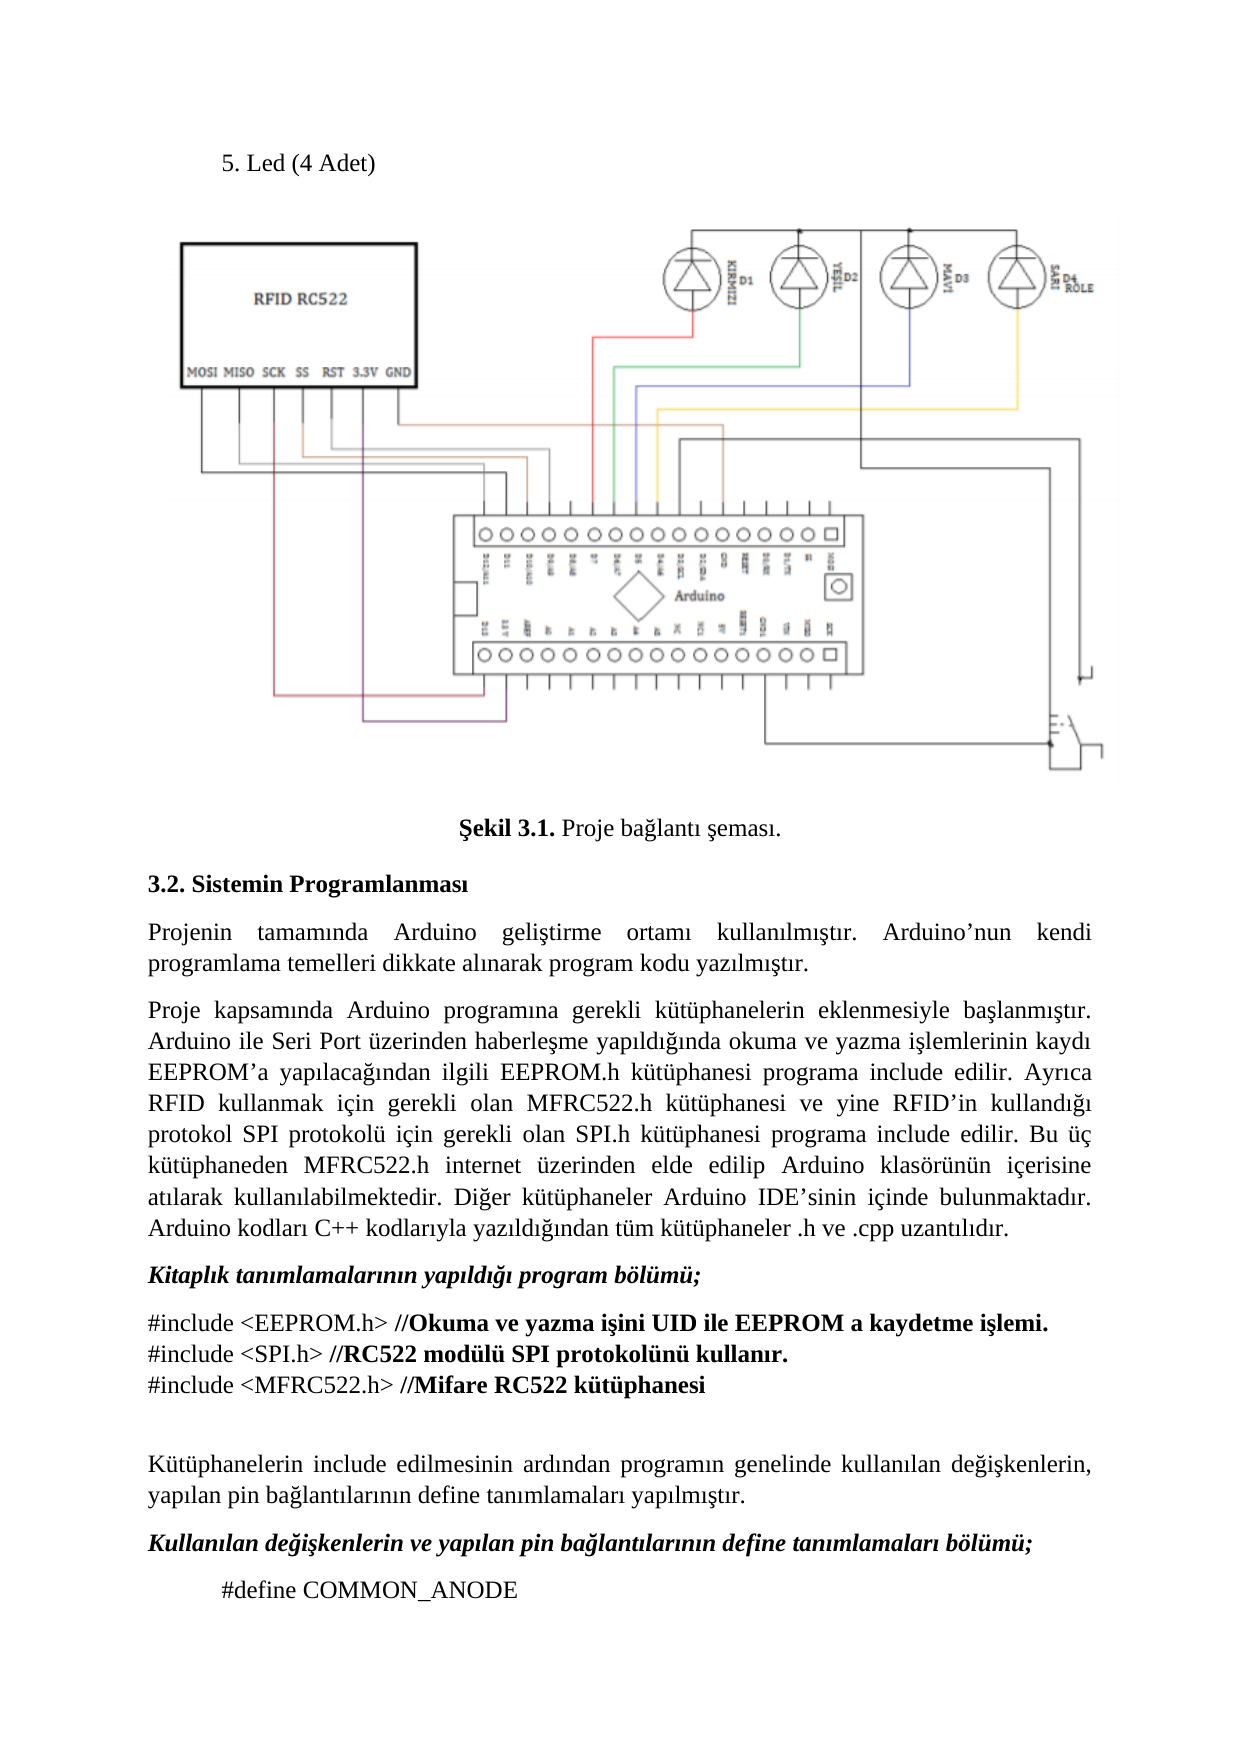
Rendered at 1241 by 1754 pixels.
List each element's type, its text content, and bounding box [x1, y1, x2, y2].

picture [147, 195, 1151, 794]
text Kullanılan değişkenlerin ve yapılan pin bağlantılarının define tanımlamaları bölümü; [148, 1528, 1093, 1556]
text Projenin tamamında Arduino geliştirme ortamı kullanılmıştır. Arduino’nun kendi programlama temelleri dikkate alınarak program kodu yazılmıştır. [148, 917, 1093, 976]
text #include <EEPROM.h> //Okuma ve yazma işini UID ile EEPROM a kaydetme işlemi. [148, 1308, 1093, 1337]
text #define COMMON_ANODE [148, 1575, 1093, 1604]
text Proje kapsamında Arduino programına gerekli kütüphanelerin eklenmesiyle başlanmıştır. Arduino ile Seri Port üzerinden haberleşme yapıldığında okuma ve yazma işlemlerinin kaydı EEPROM’a yapılacağından ilgili EEPROM.h kütüphanesi programa include edilir. Ayrıca RFID kullanmak için gerekli olan MFRC522.h kütüphanesi ve yine RFID’in kullandığı protokol SPI protokolü için gerekli olan SPI.h kütüphanesi programa include edilir. Bu üç kütüphaneden MFRC522.h internet üzerinden elde edilip Arduino klasörünün içerisine atılarak kullanılabilmektedir. Diğer kütüphaneler Arduino IDE’sinin içinde bulunmaktadır. Arduino kodları C++ kodlarıyla yazıldığından tüm kütüphaneler .h ve .cpp uzantılıdır. [148, 995, 1093, 1241]
text Şekil 3.1. Proje bağlantı şeması. [148, 813, 1093, 842]
text #include <MFRC522.h> //Mifare RC522 kütüphanesi [148, 1370, 1093, 1399]
text 5. Led (4 Adet) [148, 148, 1093, 176]
text Kitaplık tanımlamalarının yapıldığı program bölümü; [148, 1260, 1093, 1289]
text Kütüphanelerin include edilmesinin ardından programın genelinde kullanılan değişkenlerin, yapılan pin bağlantılarının define tanımlamaları yapılmıştır. [148, 1449, 1093, 1509]
text #include <SPI.h> //RC522 modülü SPI protokolünü kullanır. [148, 1339, 1093, 1368]
text 3.2. Sistemin Programlanması [148, 869, 1093, 898]
